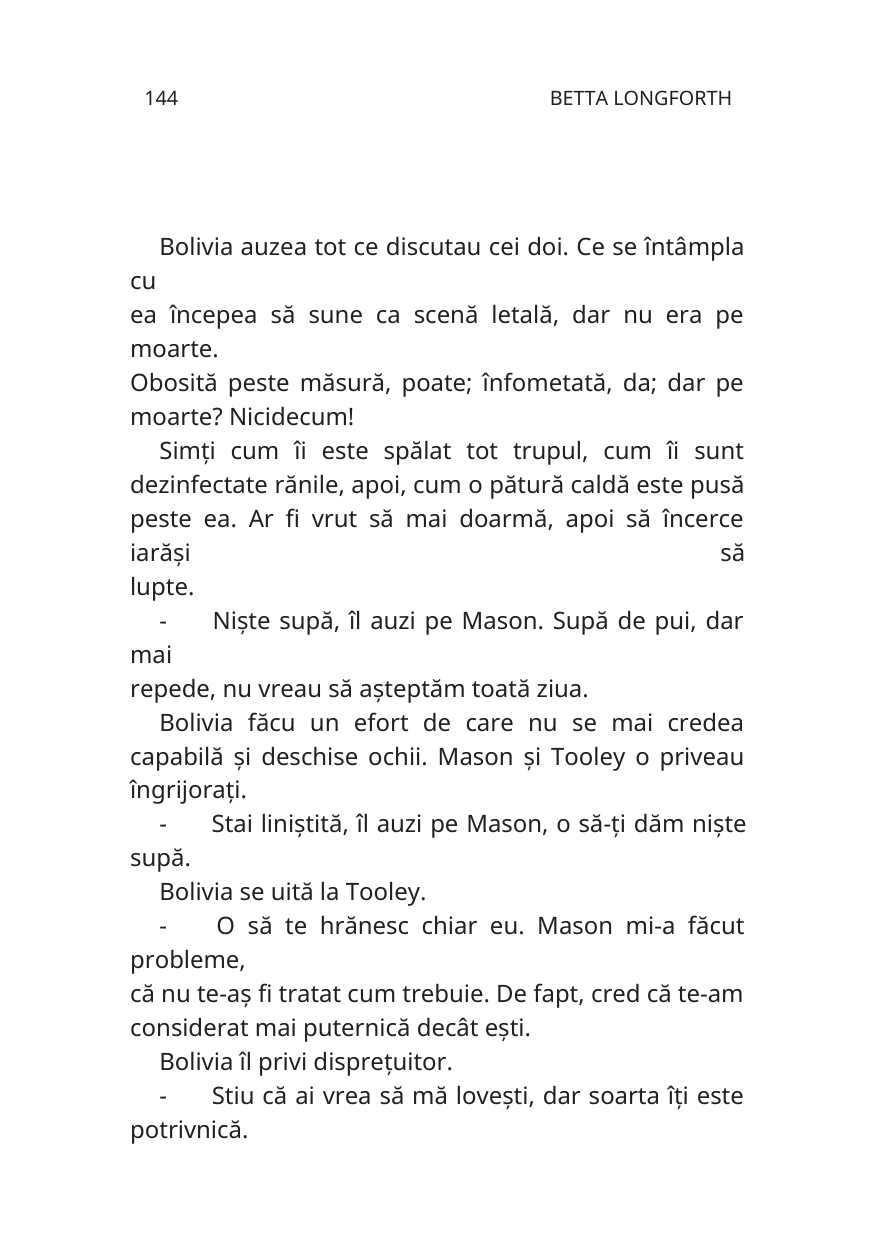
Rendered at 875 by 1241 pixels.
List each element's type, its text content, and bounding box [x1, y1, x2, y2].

text Bolivia îl privi dispreţuitor. [130, 1043, 747, 1077]
list Stiu că ai vrea să mă loveşti, dar soarta îţi este potrivnică. [130, 1077, 745, 1145]
text Bolivia făcu un efort de care nu se mai credea capabilă şi deschise ochii. Mason şi Tooley o priveau îngrijoraţi. [130, 704, 745, 806]
list Nişte supă, îl auzi pe Mason. Supă de pui, dar mai repede, nu vreau să aşteptăm toată ziua. [130, 602, 745, 704]
text Bolivia auzea tot ce discutau cei doi. Ce se întâmpla cu ea începea să sune ca scenă letală, dar nu era pe moarte. Obosită peste măsură, poate; înfometată, da; dar pe moarte? Nicidecum! [130, 228, 745, 432]
text Simţi cum îi este spălat tot trupul, cum îi sunt dezinfectate rănile, apoi, cum o pătură caldă este pusă peste ea. Ar fi vrut să mai doarmă, apoi să încerce iarăşi să lupte. [130, 432, 745, 602]
list O să te hrănesc chiar eu. Mason mi-a făcut probleme, că nu te-aş fi tratat cum trebuie. De fapt, cred că te-am considerat mai puternică decât eşti. [130, 908, 745, 1043]
text Bolivia se uită la Tooley. [130, 874, 747, 908]
list Stai liniştită, îl auzi pe Mason, o să-ţi dăm nişte supă. [130, 806, 747, 874]
